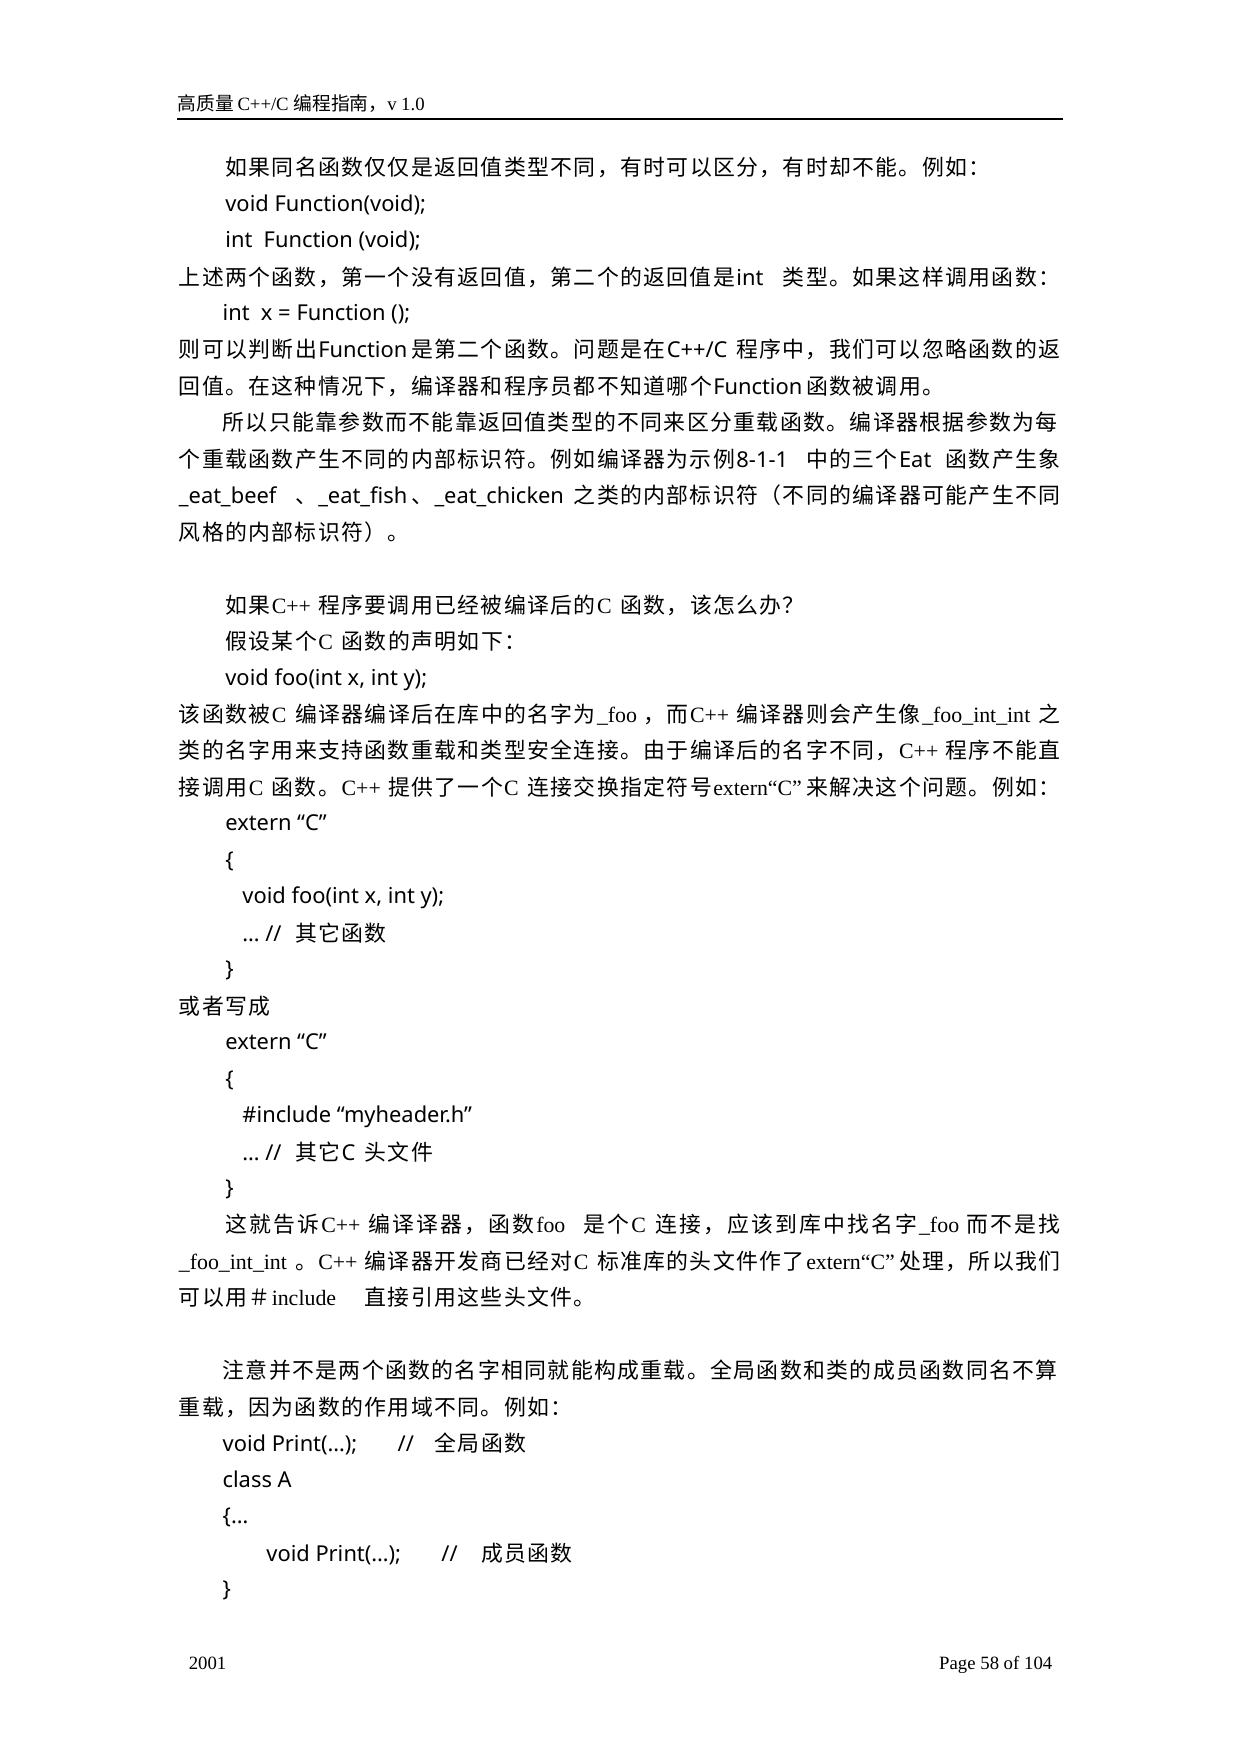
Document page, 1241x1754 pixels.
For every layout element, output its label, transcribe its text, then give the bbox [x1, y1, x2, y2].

text 假设某个C函数的声明如下： [179, 622, 1061, 658]
text class A [179, 1460, 1061, 1497]
text int Function (void); [179, 221, 1061, 257]
text { [224, 1059, 1061, 1096]
text … // 其它C头文件 [224, 1132, 1061, 1169]
text int x = Function (); [179, 294, 1061, 330]
text 上述两个函数，第一个没有返回值，第二个的返回值是int类型。如果这样调用函数： [179, 257, 1061, 294]
text 注意并不是两个函数的名字相同就能构成重载。全局函数和类的成员函数同名不算重载，因为函数的作用域不同。例如： [179, 1351, 1061, 1424]
text void Print(…); // 成员函数 [179, 1533, 1061, 1570]
text … // 其它函数 [224, 913, 1061, 950]
text { [224, 841, 1061, 877]
text 如果C++程序要调用已经被编译后的C函数，该怎么办？ [179, 585, 1061, 622]
text void foo(int x, int y); [224, 877, 1061, 913]
text void Function(void); [179, 184, 1061, 221]
text #include “myheader.h” [224, 1096, 1061, 1132]
text 该函数被C编译器编译后在库中的名字为_foo，而C++编译器则会产生像_foo_int_int之类的名字用来支持函数重载和类型安全连接。由于编译后的名字不同，C++程序不能直接调用C函数。C++提供了一个C连接交换指定符号extern“C”来解决这个问题。例如： [179, 695, 1061, 804]
text void Print(…); // 全局函数 [179, 1424, 1061, 1460]
text 这就告诉C++编译译器，函数foo是个C连接，应该到库中找名字_foo而不是找_foo_int_int。C++编译器开发商已经对C标准库的头文件作了extern“C”处理，所以我们可以用＃include 直接引用这些头文件。 [179, 1205, 1061, 1314]
text extern “C” [224, 804, 1061, 841]
text void foo(int x, int y); [179, 658, 1061, 695]
text } [223, 1169, 1061, 1205]
text 所以只能靠参数而不能靠返回值类型的不同来区分重载函数。编译器根据参数为每个重载函数产生不同的内部标识符。例如编译器为示例8-1-1中的三个Eat函数产生象_eat_beef、_eat_fish、_eat_chicken之类的内部标识符（不同的编译器可能产生不同风格的内部标识符）。 [179, 403, 1061, 549]
text } [179, 950, 1061, 986]
text } [179, 1570, 1061, 1606]
text {… [179, 1497, 1061, 1533]
text extern “C” [224, 1023, 1061, 1059]
text 则可以判断出Function是第二个函数。问题是在C++/C程序中，我们可以忽略函数的返回值。在这种情况下，编译器和程序员都不知道哪个Function函数被调用。 [179, 330, 1061, 403]
text 或者写成 [179, 986, 1061, 1023]
text 如果同名函数仅仅是返回值类型不同，有时可以区分，有时却不能。例如： [179, 148, 1061, 184]
